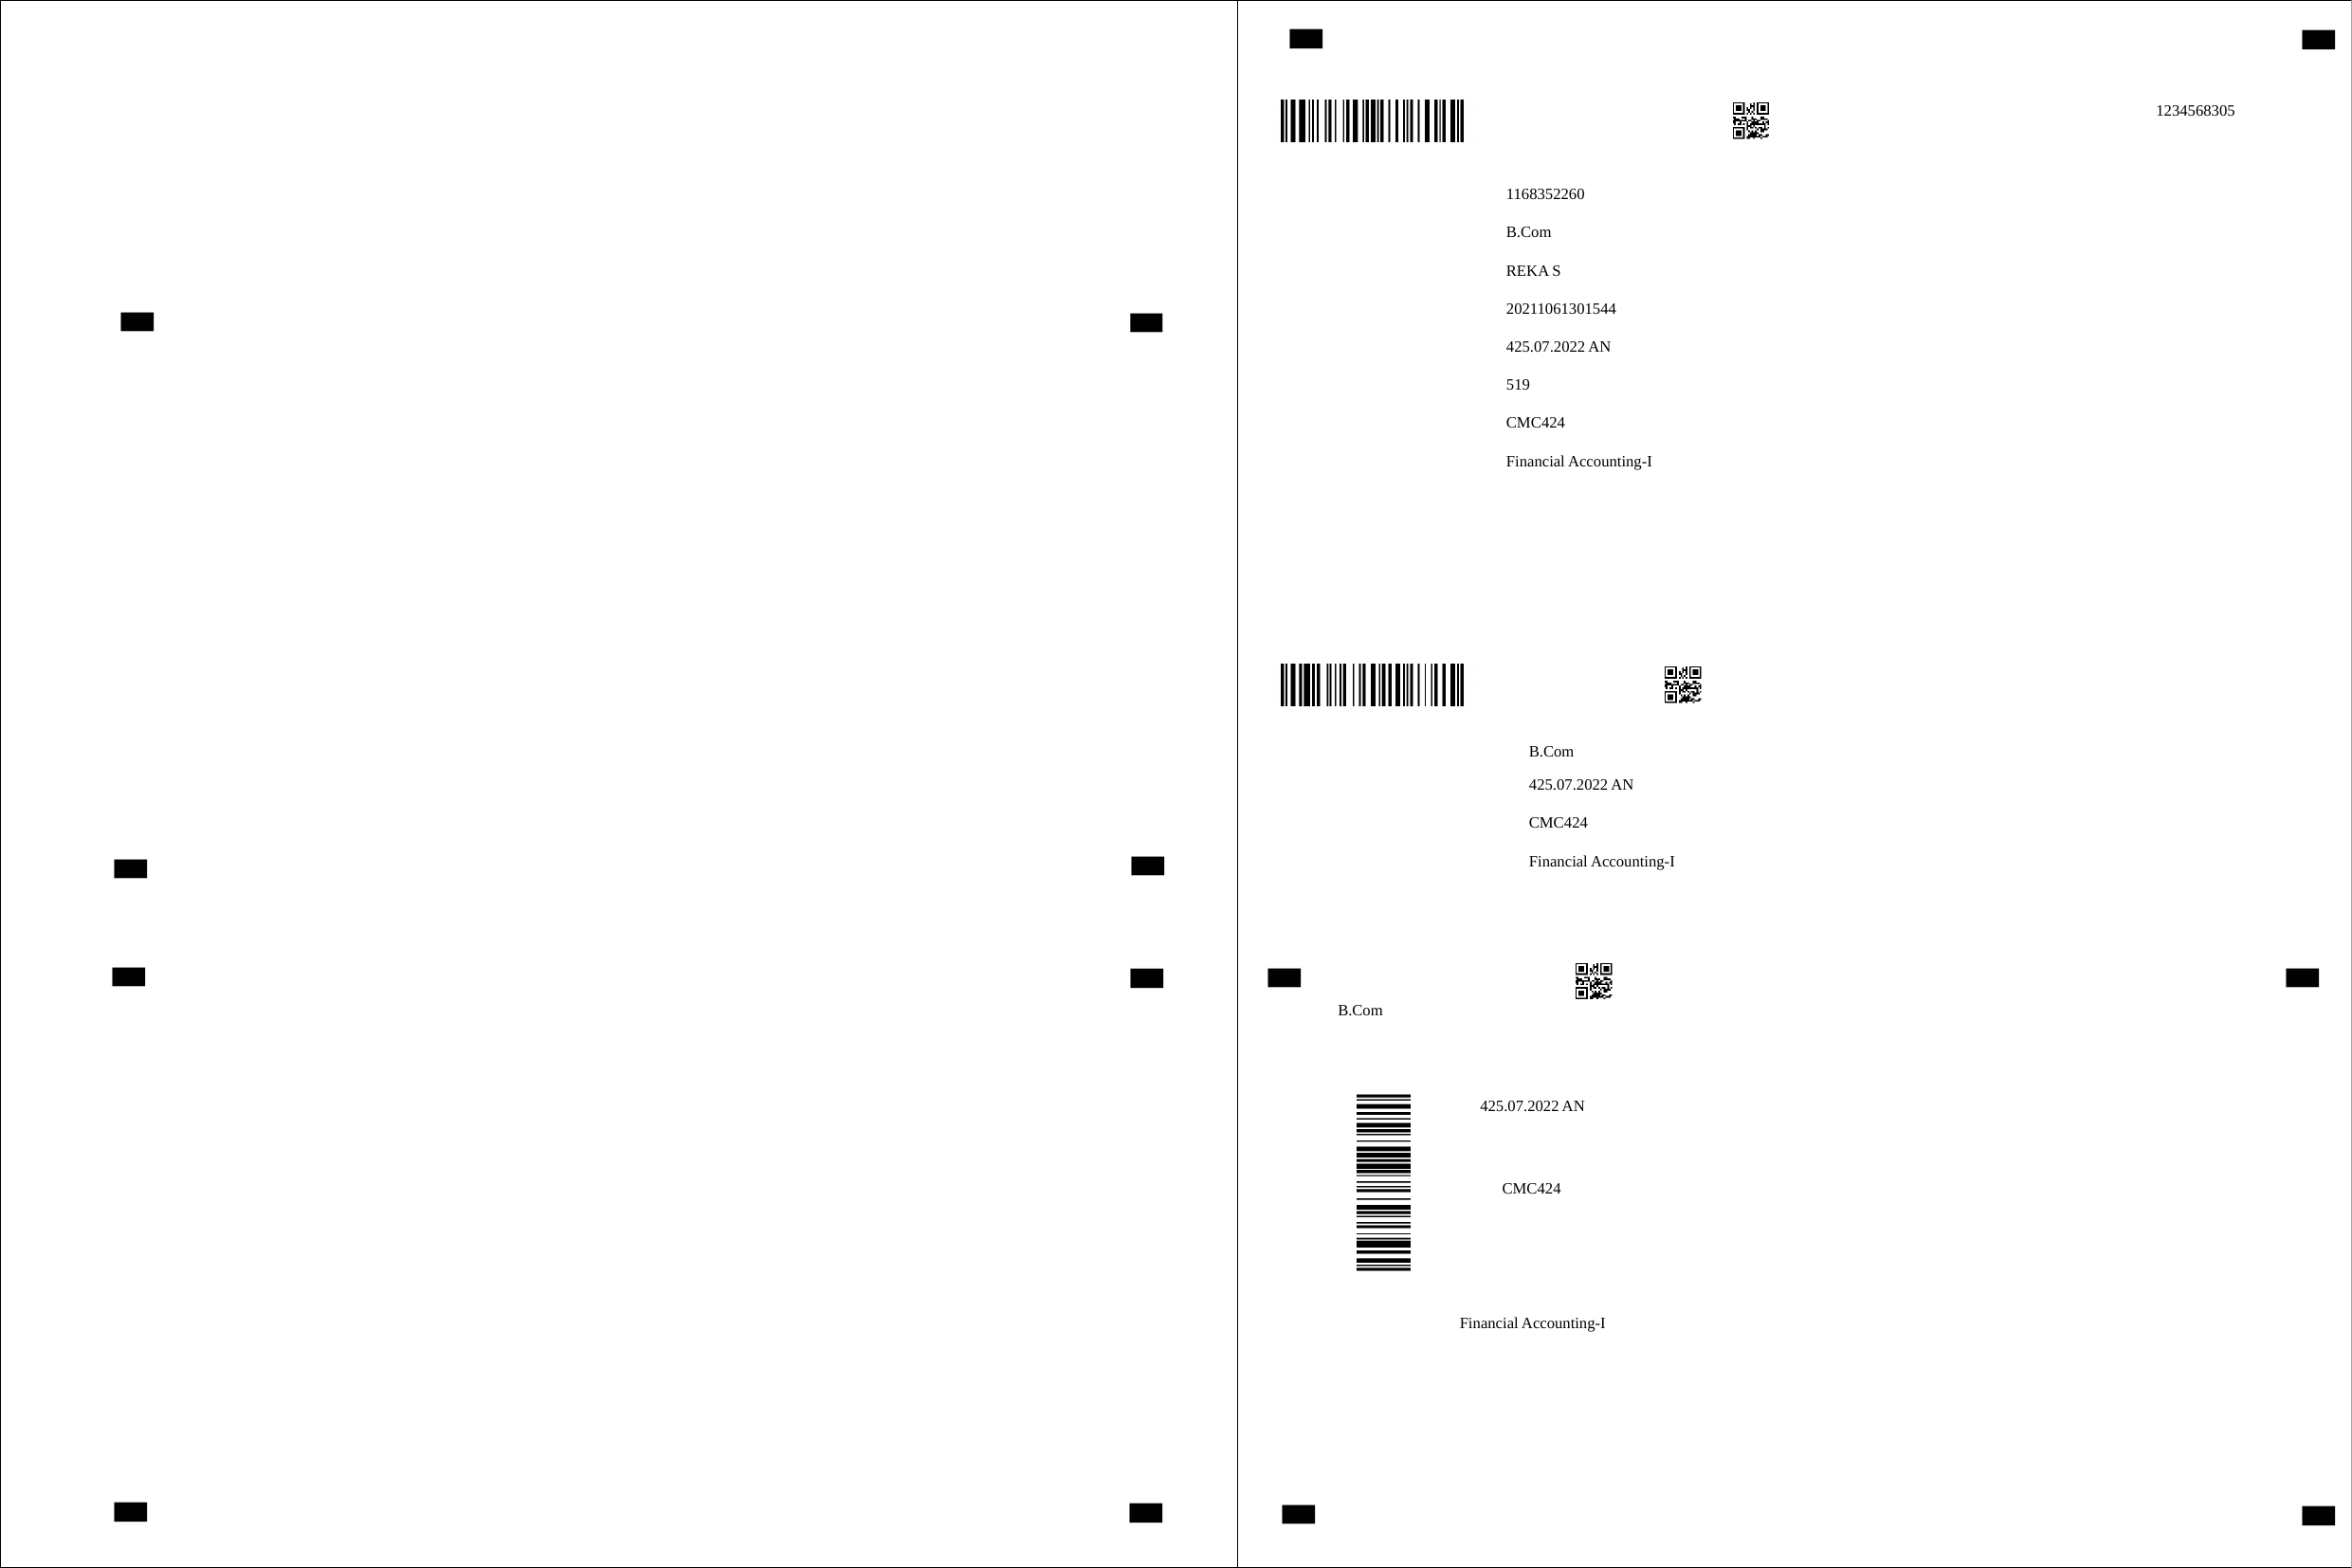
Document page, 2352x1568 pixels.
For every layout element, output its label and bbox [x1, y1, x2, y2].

picture [2283, 967, 2322, 989]
picture [1568, 956, 1619, 1006]
picture [1126, 1502, 1165, 1524]
picture [1267, 95, 1479, 146]
picture [1267, 660, 1479, 710]
picture [111, 858, 150, 880]
picture [2299, 1504, 2338, 1527]
picture [2299, 28, 2338, 51]
picture [1286, 28, 1325, 50]
picture [1725, 95, 1776, 146]
picture [1265, 967, 1304, 989]
picture [1350, 1080, 1411, 1285]
picture [118, 311, 156, 333]
picture [109, 966, 148, 988]
picture [1128, 855, 1167, 877]
picture [111, 1501, 150, 1523]
picture [1657, 660, 1708, 710]
picture [1127, 312, 1165, 334]
table_header [1238, 1, 2351, 1567]
picture [1280, 1504, 1318, 1525]
table_header [1, 1, 1237, 1567]
picture [1128, 968, 1166, 990]
